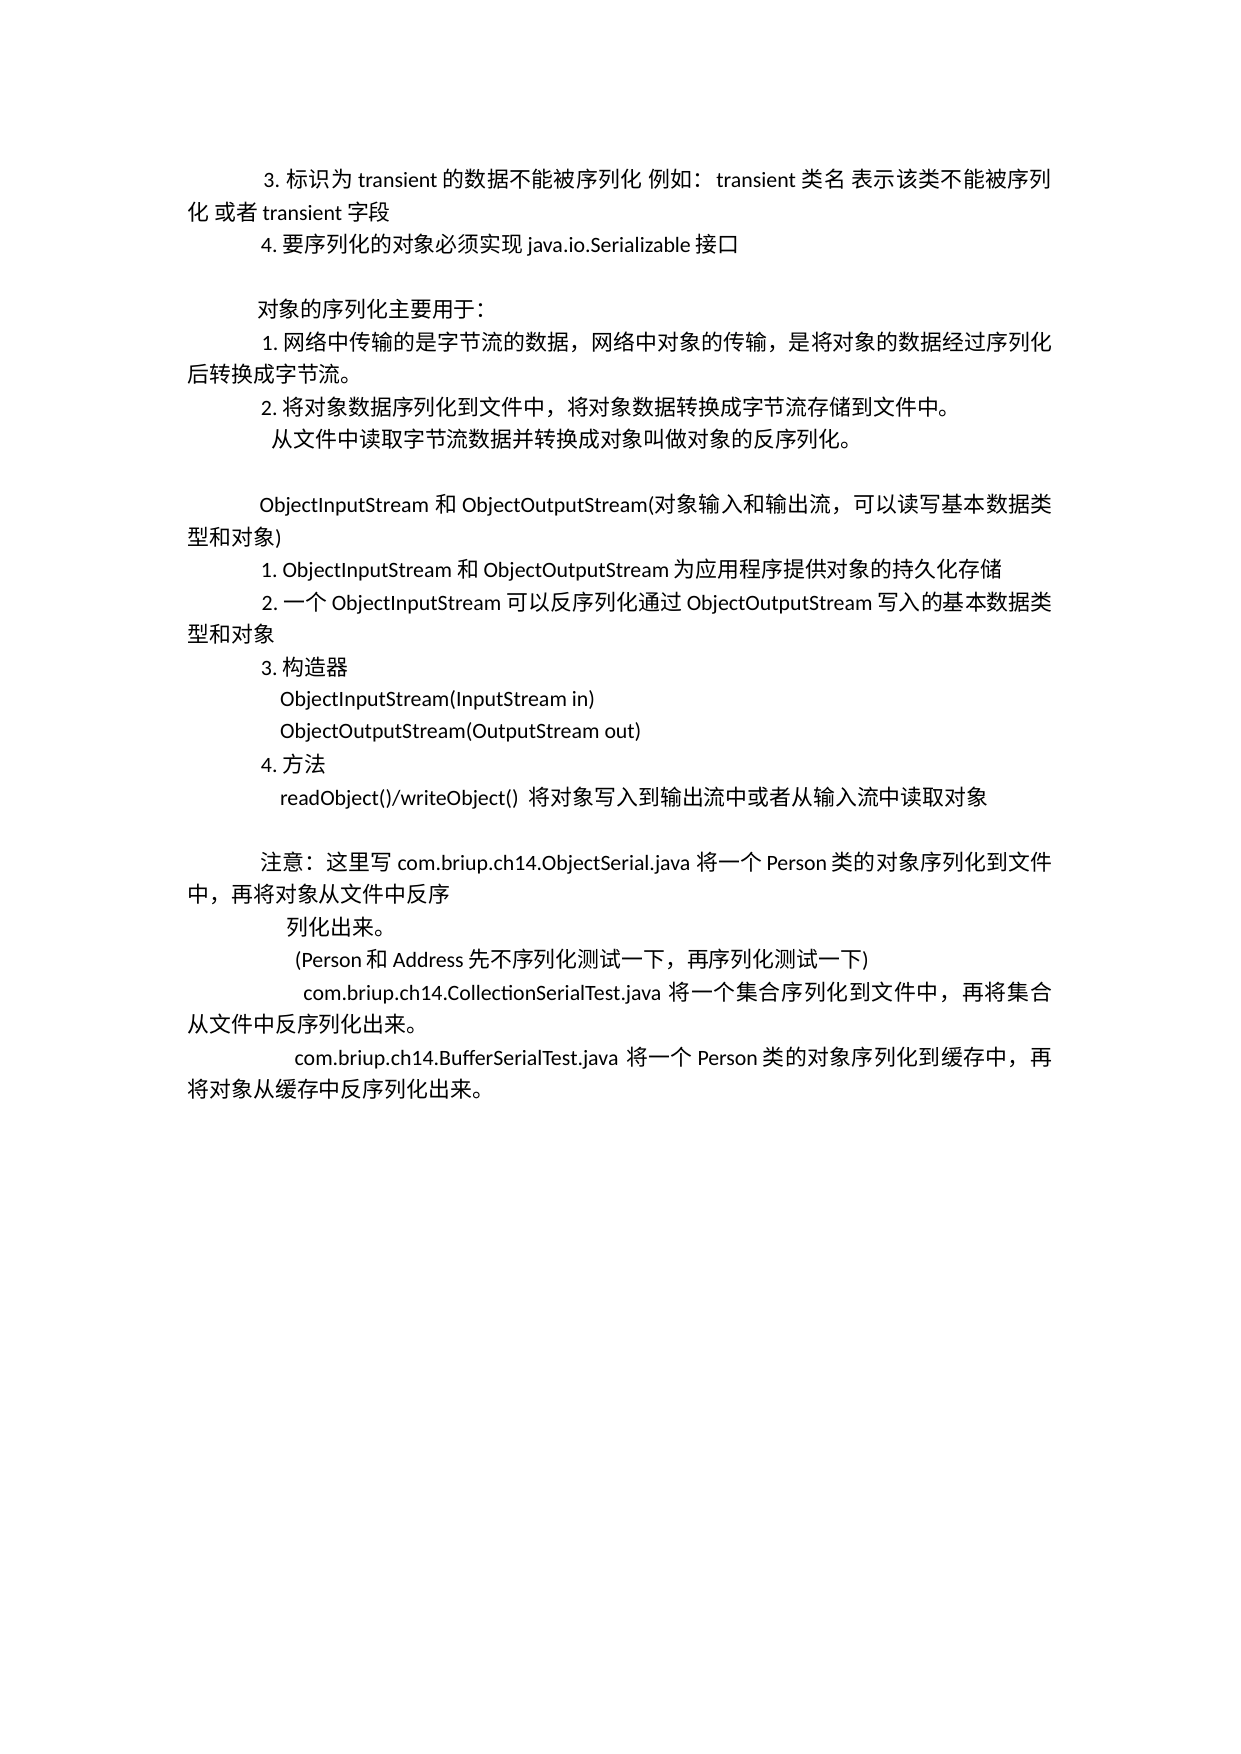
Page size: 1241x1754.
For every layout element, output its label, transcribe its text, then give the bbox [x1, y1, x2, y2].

text 4. 要序列化的对象必须实现java.io.Serializable接口 [187, 227, 1053, 259]
text 2. 一个ObjectInputStream 可以反序列化通过ObjectOutputStream写入的基本数据类型和对象 [187, 584, 1053, 649]
text 从文件中读取字节流数据并转换成对象叫做对象的反序列化。 [187, 422, 1053, 454]
text 1. 网络中传输的是字节流的数据，网络中对象的传输，是将对象的数据经过序列化后转换成字节流。 [187, 324, 1053, 389]
text 1. ObjectInputStream 和ObjectOutputStream为应用程序提供对象的持久化存储 [187, 552, 1053, 584]
text ObjectOutputStream(OutputStream out) [187, 714, 1053, 747]
text 列化出来。 [187, 909, 1053, 942]
text ObjectInputStream 和ObjectOutputStream(对象输入和输出流，可以读写基本数据类型和对象) [187, 487, 1053, 552]
text com.briup.ch14.BufferSerialTest.java 将一个Person类的对象序列化到缓存中，再将对象从缓存中反序列化出来。 [187, 1039, 1053, 1104]
text (Person和Address先不序列化测试一下，再序列化测试一下) [187, 942, 1053, 974]
text 4. 方法 [187, 747, 1053, 779]
text ObjectInputStream(InputStream in) [187, 682, 1053, 714]
text 3. 标识为transient的数据不能被序列化 例如：transient 类名 表示该类不能被序列化 或者transient 字段 [187, 162, 1053, 227]
text 3. 构造器 [187, 649, 1053, 682]
text 2. 将对象数据序列化到文件中，将对象数据转换成字节流存储到文件中。 [187, 389, 1053, 422]
text com.briup.ch14.CollectionSerialTest.java 将一个集合序列化到文件中，再将集合从文件中反序列化出来。 [187, 974, 1053, 1039]
text readObject()/writeObject() 将对象写入到输出流中或者从输入流中读取对象 [187, 779, 1053, 812]
text 对象的序列化主要用于： [187, 292, 1053, 324]
text 注意：这里写com.briup.ch14.ObjectSerial.java 将一个Person类的对象序列化到文件中，再将对象从文件中反序 [187, 844, 1053, 909]
